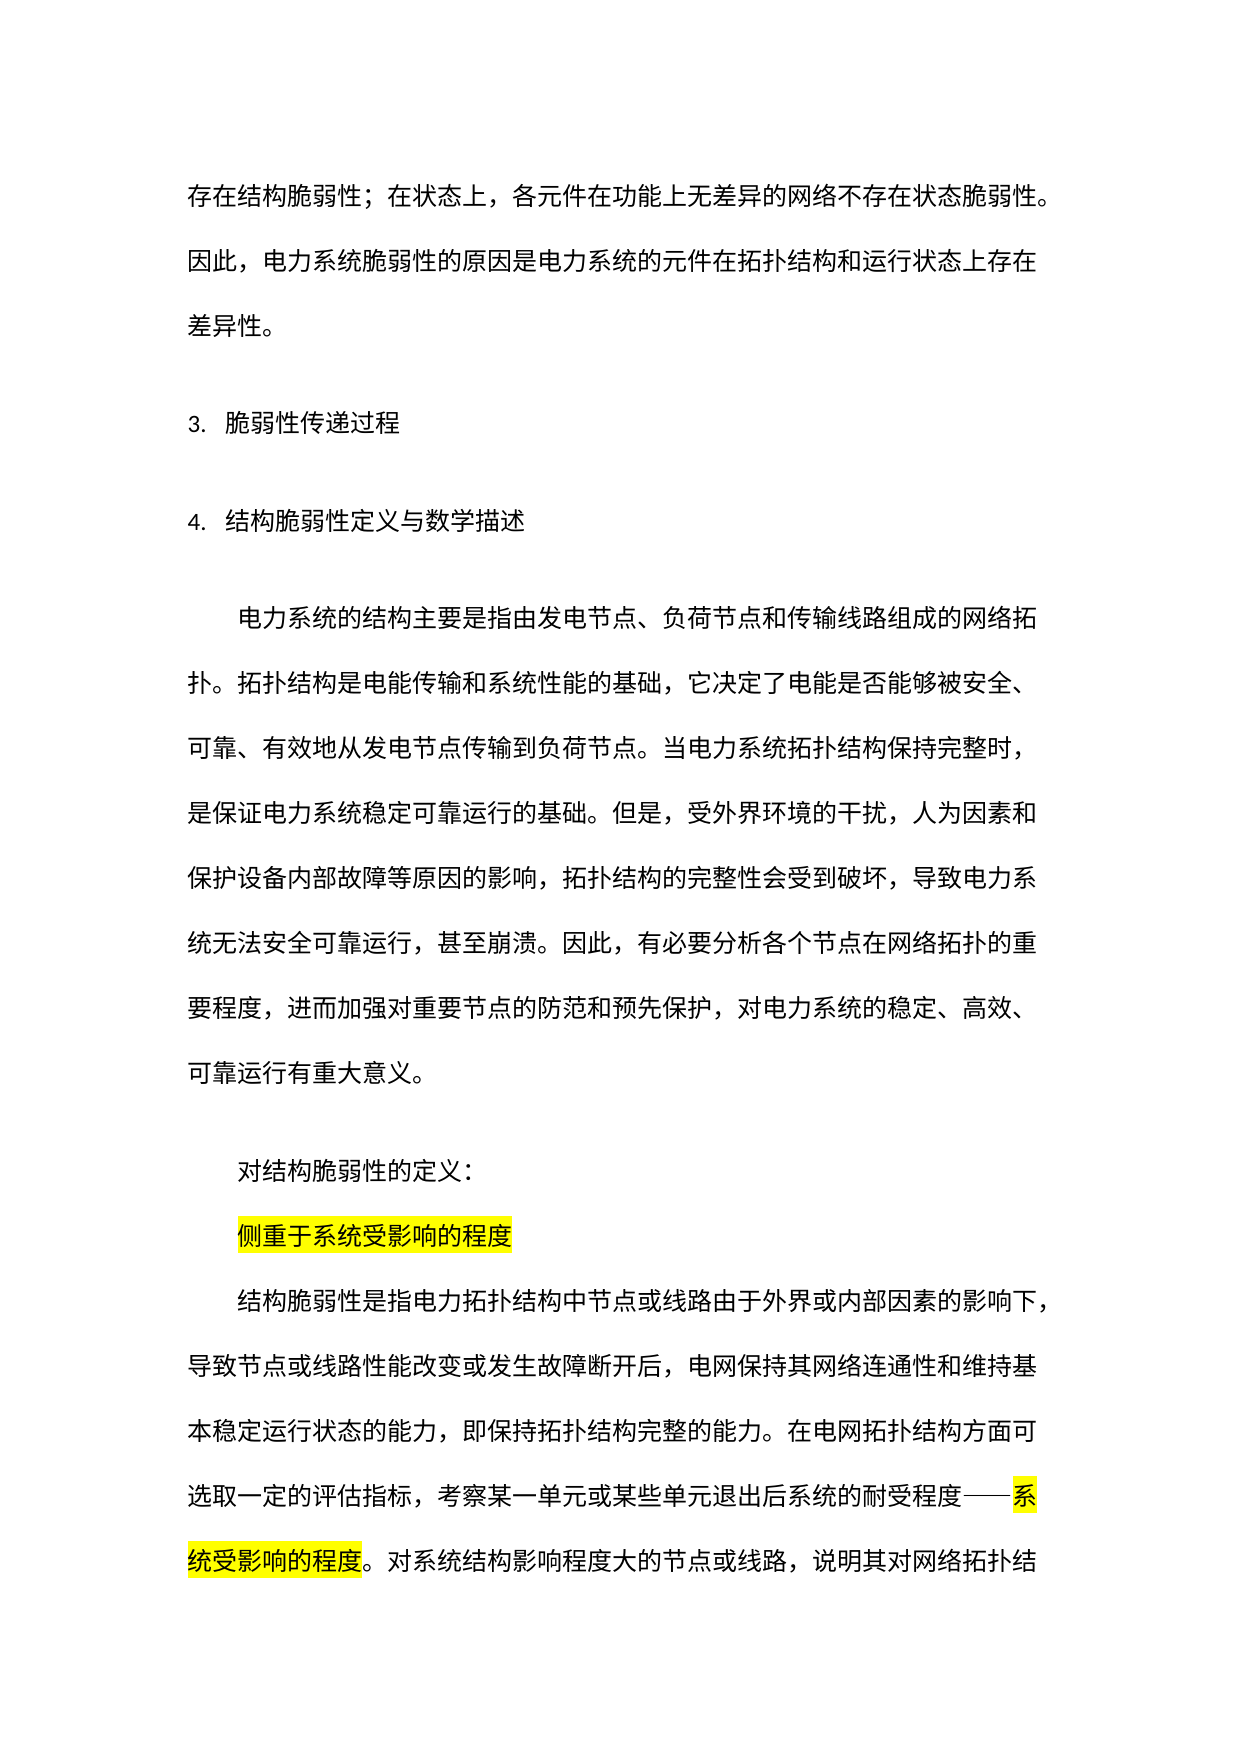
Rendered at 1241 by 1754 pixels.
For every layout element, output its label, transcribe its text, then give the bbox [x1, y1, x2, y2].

list 脆弱性传递过程 [187, 389, 1053, 454]
list 结构脆弱性定义与数学描述 [187, 487, 1053, 552]
text 电力系统的结构主要是指由发电节点、负荷节点和传输线路组成的网络拓扑。拓扑结构是电能传输和系统性能的基础，它决定了电能是否能够被安全、可靠、有效地从发电节点传输到负荷节点。当电力系统拓扑结构保持完整时，是保证电力系统稳定可靠运行的基础。但是，受外界环境的干扰，人为因素和保护设备内部故障等原因的影响，拓扑结构的完整性会受到破坏，导致电力系统无法安全可靠运行，甚至崩溃。因此，有必要分析各个节点在网络拓扑的重要程度，进而加强对重要节点的防范和预先保护，对电力系统的稳定、高效、可靠运行有重大意义。 [187, 584, 1053, 1104]
text 侧重于系统受影响的程度 [187, 1202, 1053, 1267]
text 电力系统脆弱性产生的原因：在结构上，一个完全均匀各元件无差异的网络不存在结构脆弱性；在状态上，各元件在功能上无差异的网络不存在状态脆弱性。因此，电力系统脆弱性的原因是电力系统的元件在拓扑结构和运行状态上存在差异性。 [187, 162, 1053, 357]
text 对结构脆弱性的定义： [187, 1137, 1053, 1202]
